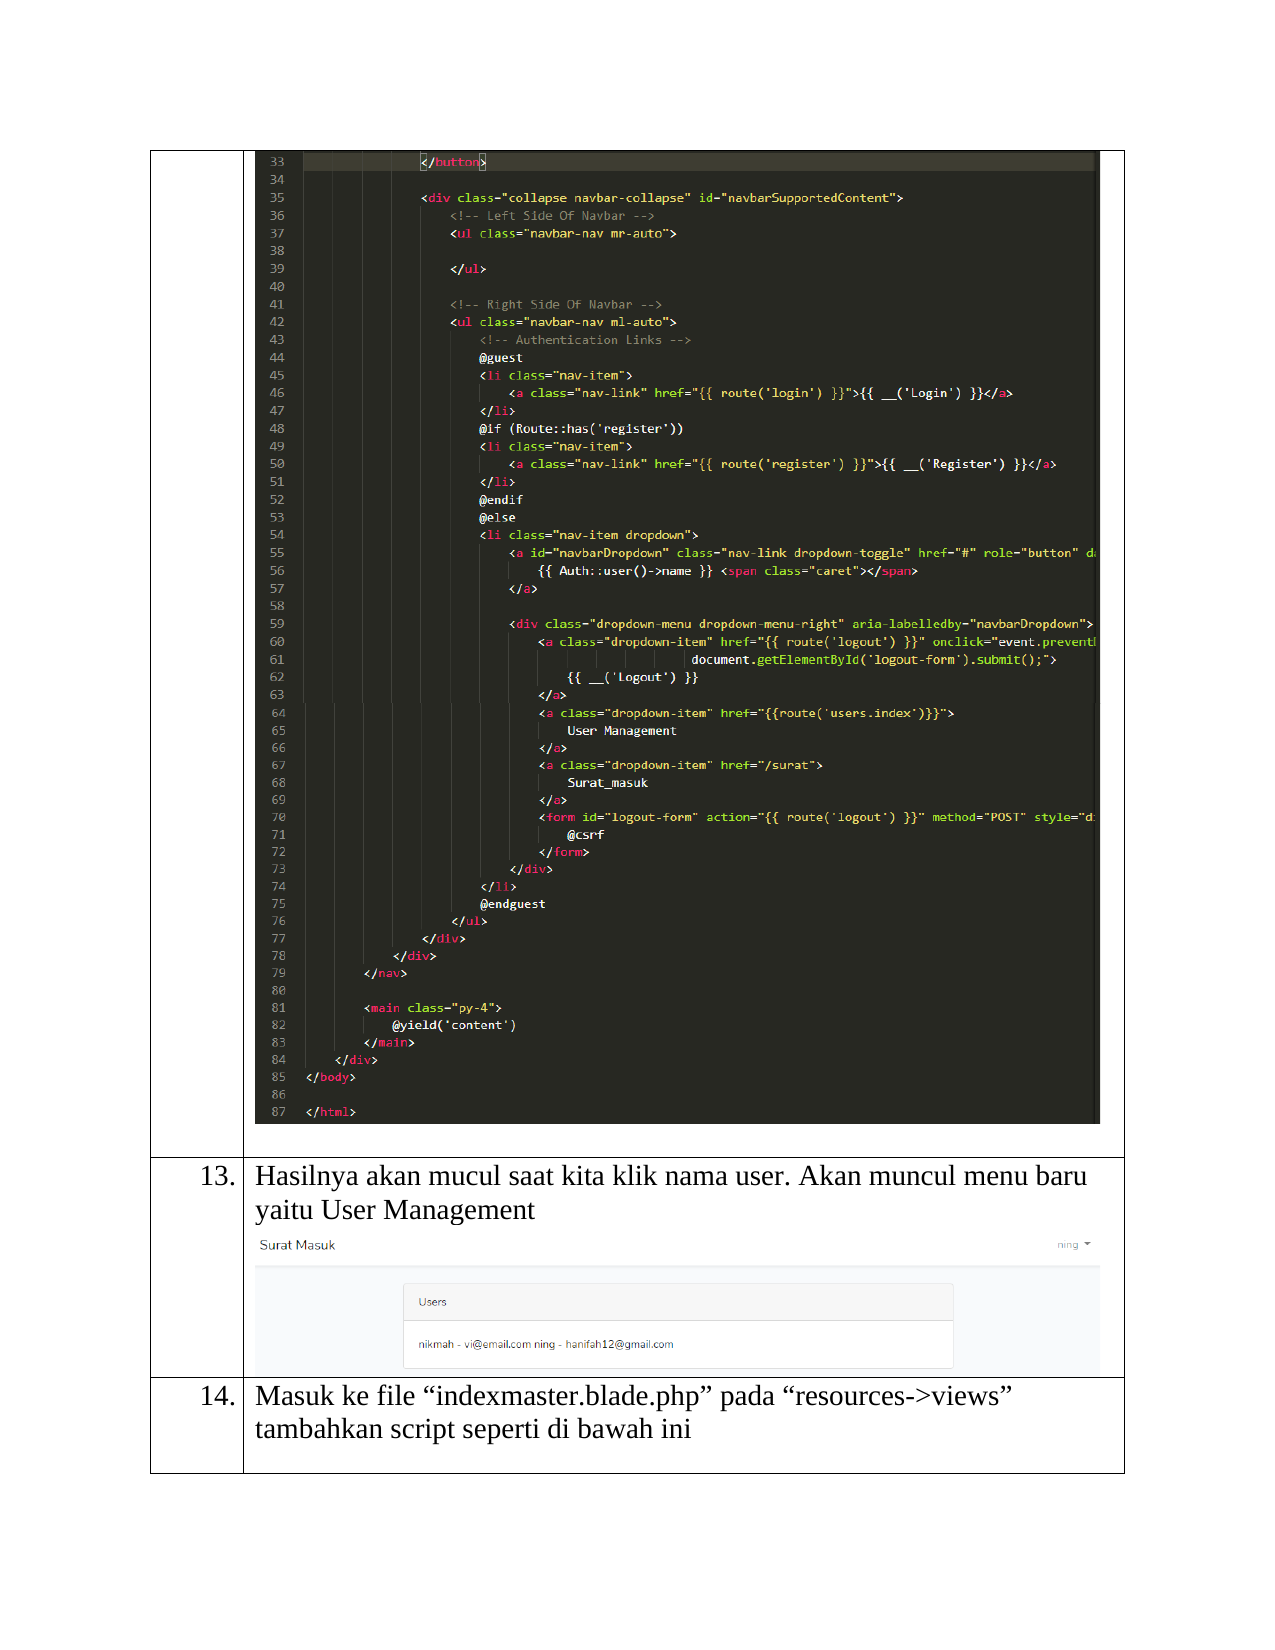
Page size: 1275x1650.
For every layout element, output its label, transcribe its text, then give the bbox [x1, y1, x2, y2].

table_cell [151, 1378, 243, 1473]
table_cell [244, 1378, 1124, 1473]
picture [255, 1225, 1101, 1377]
table_cell Hasilnya akan mucul saat kita klik nama user. Akan muncul menu baru yaitu User Management [244, 1158, 1124, 1377]
table_cell [151, 1158, 243, 1377]
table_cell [244, 151, 1124, 1157]
picture [255, 151, 1101, 1124]
table_cell [151, 151, 243, 1157]
